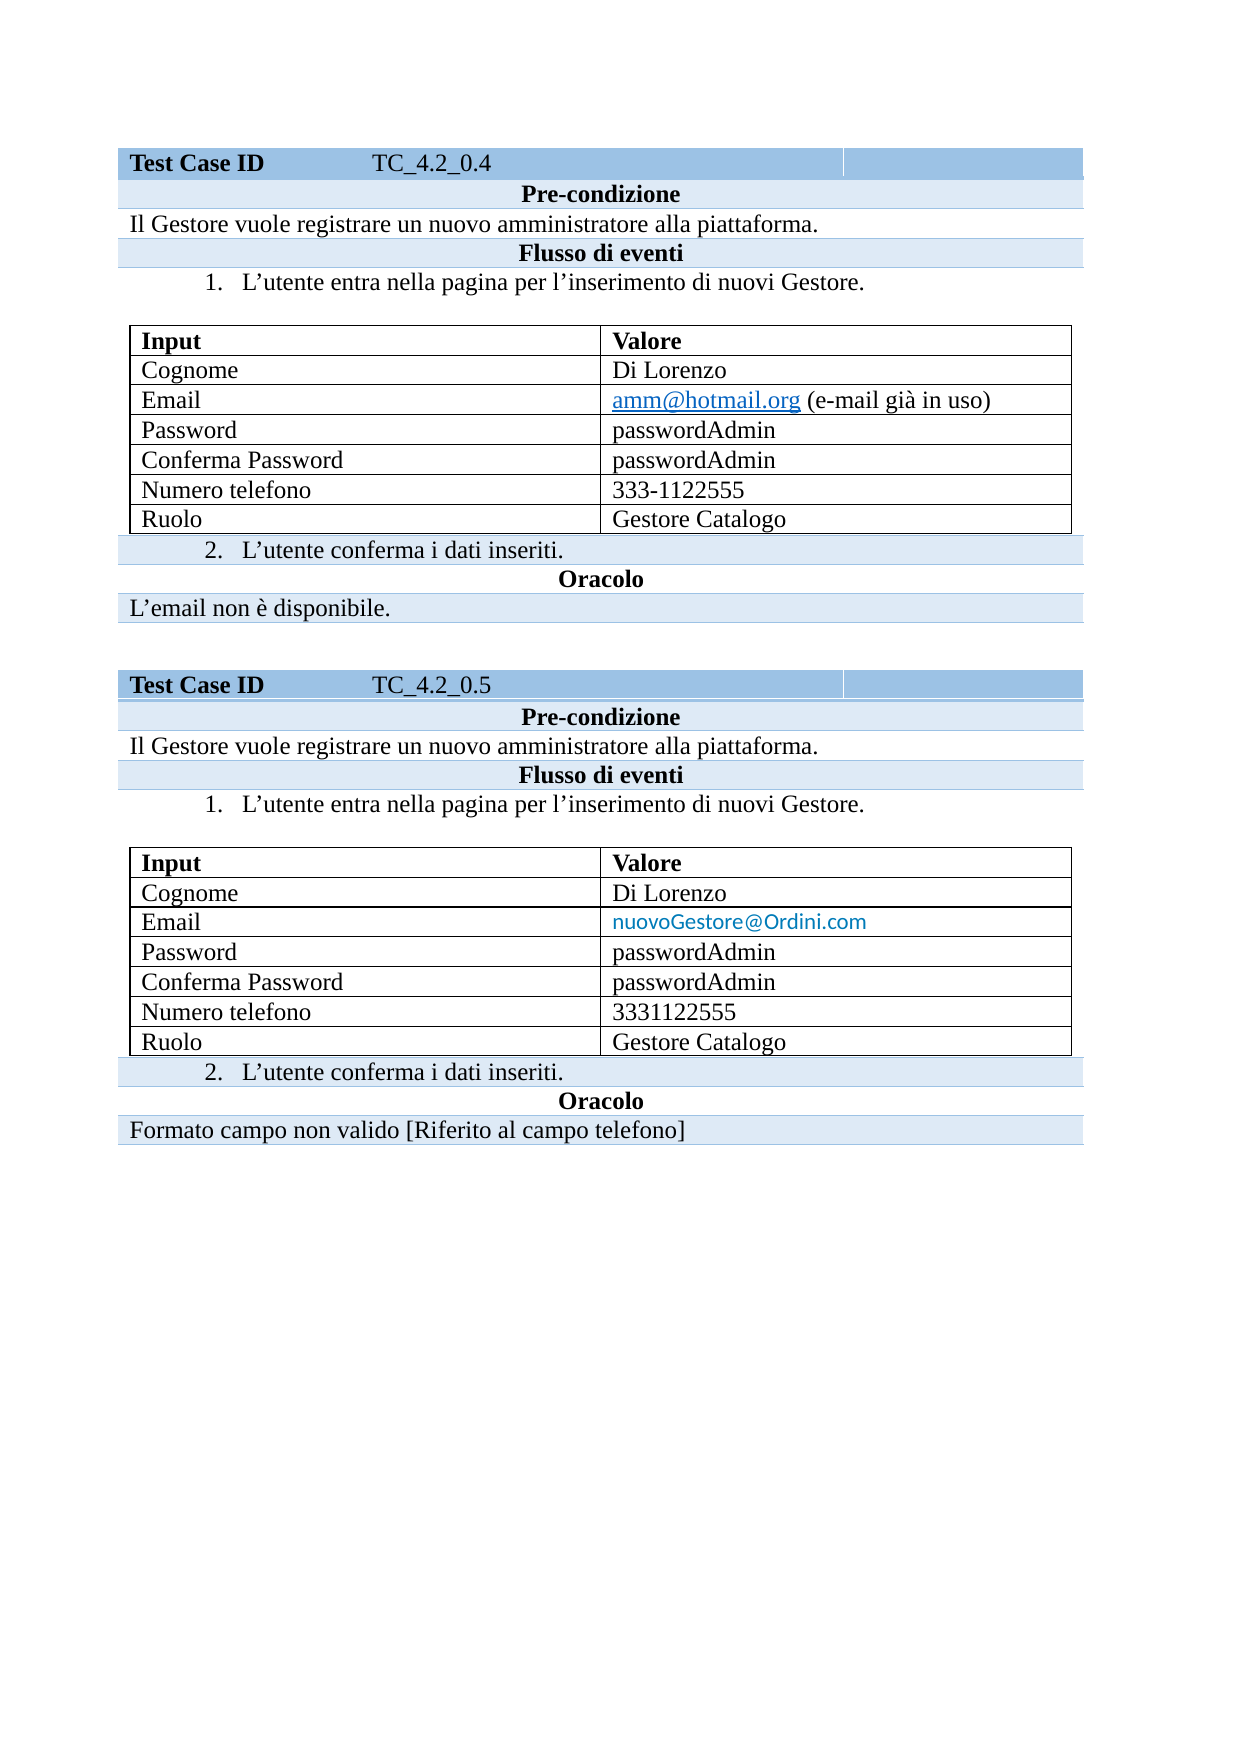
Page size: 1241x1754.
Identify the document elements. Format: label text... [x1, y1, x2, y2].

table_header TC_4.2_0.5 [361, 670, 601, 698]
table_cell Flusso di eventi [118, 239, 1083, 267]
table_header Test Case ID [118, 148, 361, 176]
table_header [844, 148, 1083, 176]
table_header Test Case ID [118, 670, 361, 698]
table_cell Il Gestore vuole registrare un nuovo amministratore alla piattaforma. [118, 731, 1083, 759]
table_cell Flusso di eventi [118, 761, 1083, 789]
table_cell L’email non è disponibile. [118, 594, 1083, 622]
table_cell Pre-condizione [118, 702, 1083, 730]
table_cell Il Gestore vuole registrare un nuovo amministratore alla piattaforma. [118, 209, 1083, 237]
table_header [601, 148, 843, 176]
table_cell Oracolo [118, 1087, 1083, 1115]
table_cell Pre-condizione [118, 180, 1083, 208]
table_cell L’utente entra nella pagina per l’inserimento di nuovi Gestore. [118, 268, 1083, 534]
table_cell Formato campo non valido [Riferito al campo telefono] [118, 1116, 1083, 1144]
table_cell L’utente entra nella pagina per l’inserimento di nuovi Gestore. [118, 790, 1083, 1057]
table_cell Oracolo [118, 565, 1083, 593]
table_cell L’utente conferma i dati inseriti. [118, 536, 1083, 564]
table_header [601, 670, 843, 698]
table_cell L’utente conferma i dati inseriti. [118, 1058, 1083, 1086]
table_header TC_4.2_0.4 [361, 148, 601, 176]
table_header [844, 670, 1083, 698]
